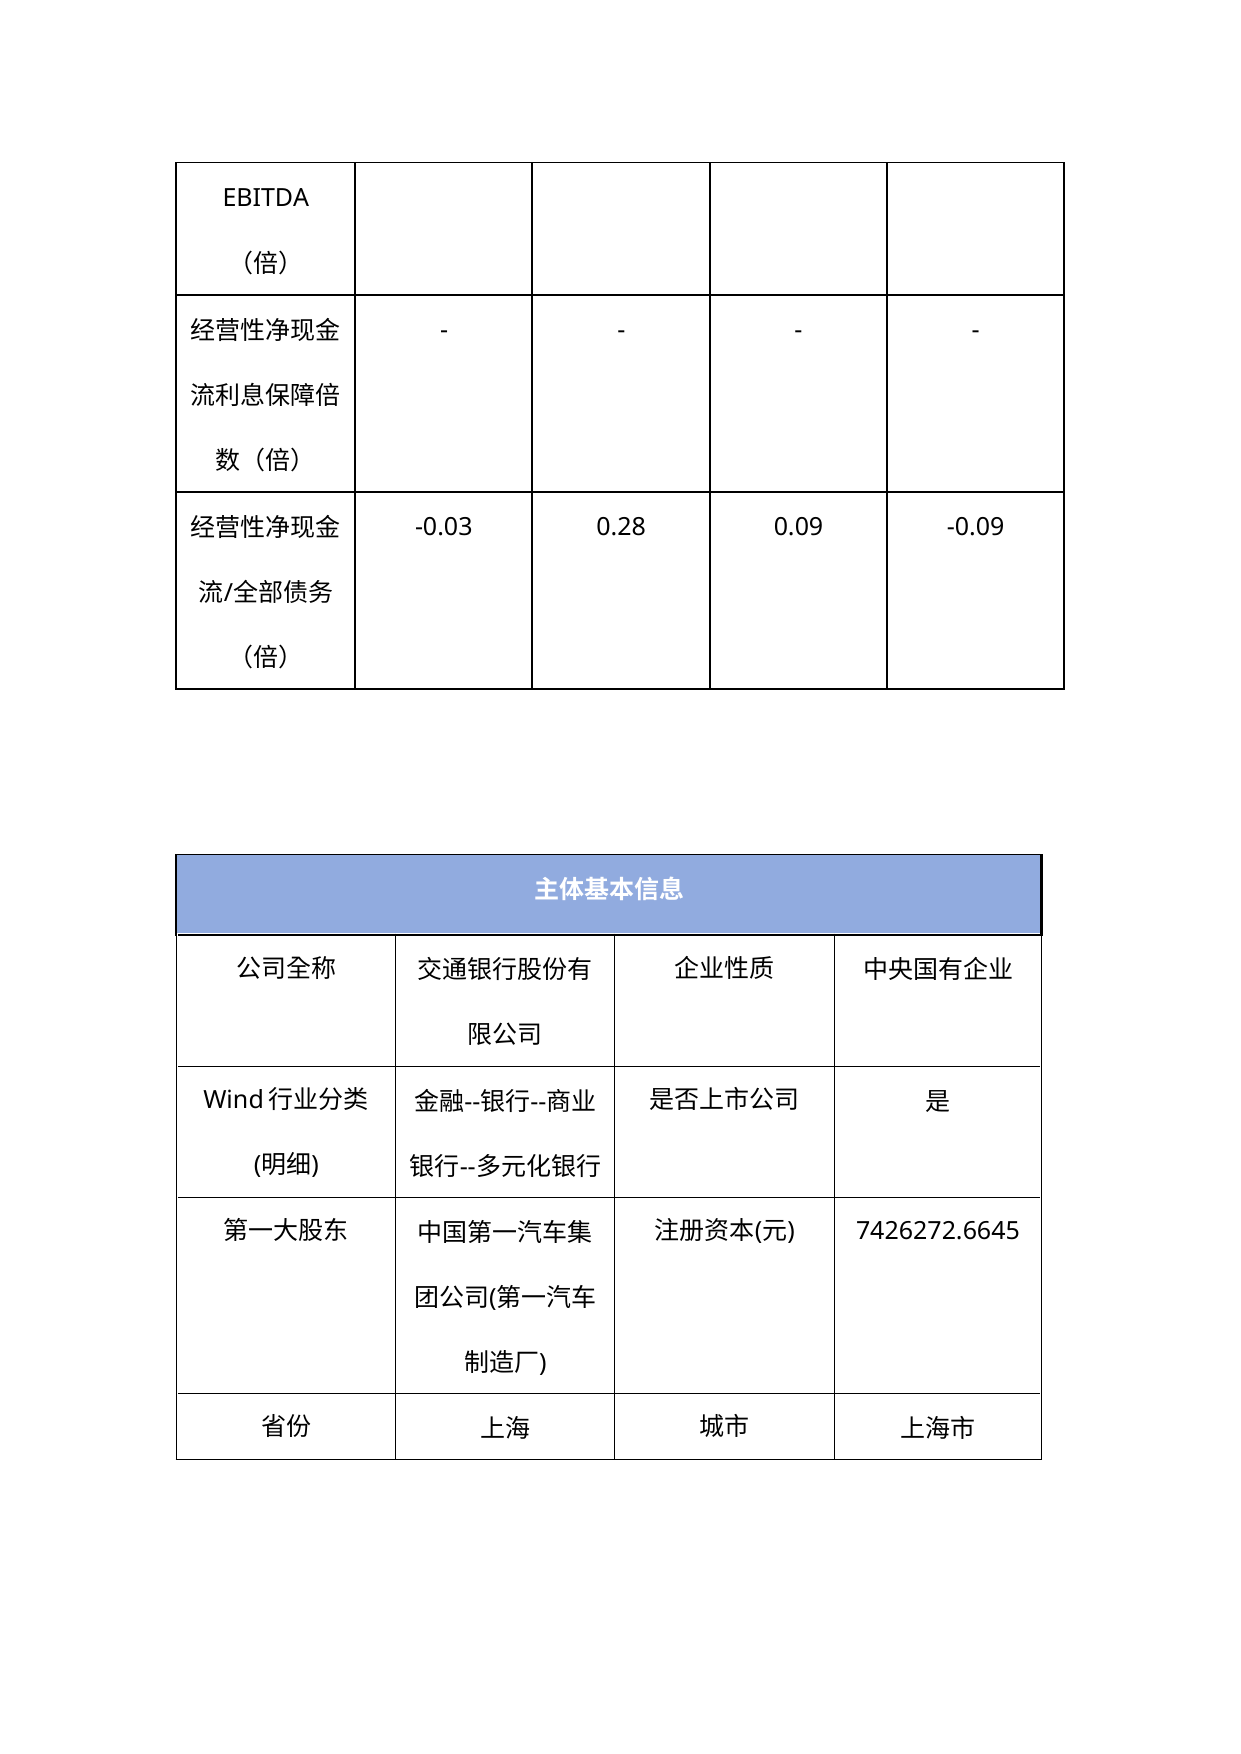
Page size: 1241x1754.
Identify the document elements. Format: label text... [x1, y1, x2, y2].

table_cell 交通银行股份有限公司 [396, 936, 614, 1066]
table_cell 7426272.6645 [835, 1197, 1041, 1393]
table_cell 0.09 [711, 493, 886, 688]
table_cell 省份 [177, 1394, 395, 1459]
table_cell - [356, 163, 531, 294]
table_cell -0.03 [356, 493, 531, 688]
table_cell 全部债务/EBITDA（倍） [177, 163, 354, 294]
table_cell - [711, 163, 886, 294]
table_cell 经营性净现金流/全部债务（倍） [177, 493, 354, 688]
table_cell 城市 [615, 1394, 834, 1459]
table_cell - [711, 296, 886, 491]
table_cell -0.09 [888, 493, 1063, 688]
table_cell 公司全称 [177, 935, 395, 1066]
table_cell 注册资本(元) [615, 1198, 834, 1393]
table_cell - [356, 296, 531, 491]
table_cell Wind行业分类(明细) [177, 1067, 395, 1197]
table_cell 0.28 [533, 493, 709, 688]
table_cell - [888, 163, 1063, 294]
table_cell 是否上市公司 [615, 1067, 834, 1197]
table_cell 上海 [396, 1394, 614, 1459]
table_cell - [533, 163, 709, 294]
table_cell - [888, 296, 1063, 491]
table_header 主体基本信息 [177, 855, 1040, 933]
table_cell 金融--银行--商业银行--多元化银行 [396, 1067, 614, 1197]
table_cell 经营性净现金流利息保障倍数（倍） [177, 296, 354, 491]
table_cell - [533, 296, 709, 491]
table_cell 企业性质 [615, 936, 834, 1066]
table_cell 上海市 [835, 1393, 1041, 1459]
table_cell 是 [835, 1066, 1041, 1197]
table_cell 中央国有企业 [835, 936, 1041, 1066]
table_cell 第一大股东 [177, 1198, 395, 1393]
table_cell 中国第一汽车集团公司(第一汽车制造厂) [396, 1198, 614, 1393]
